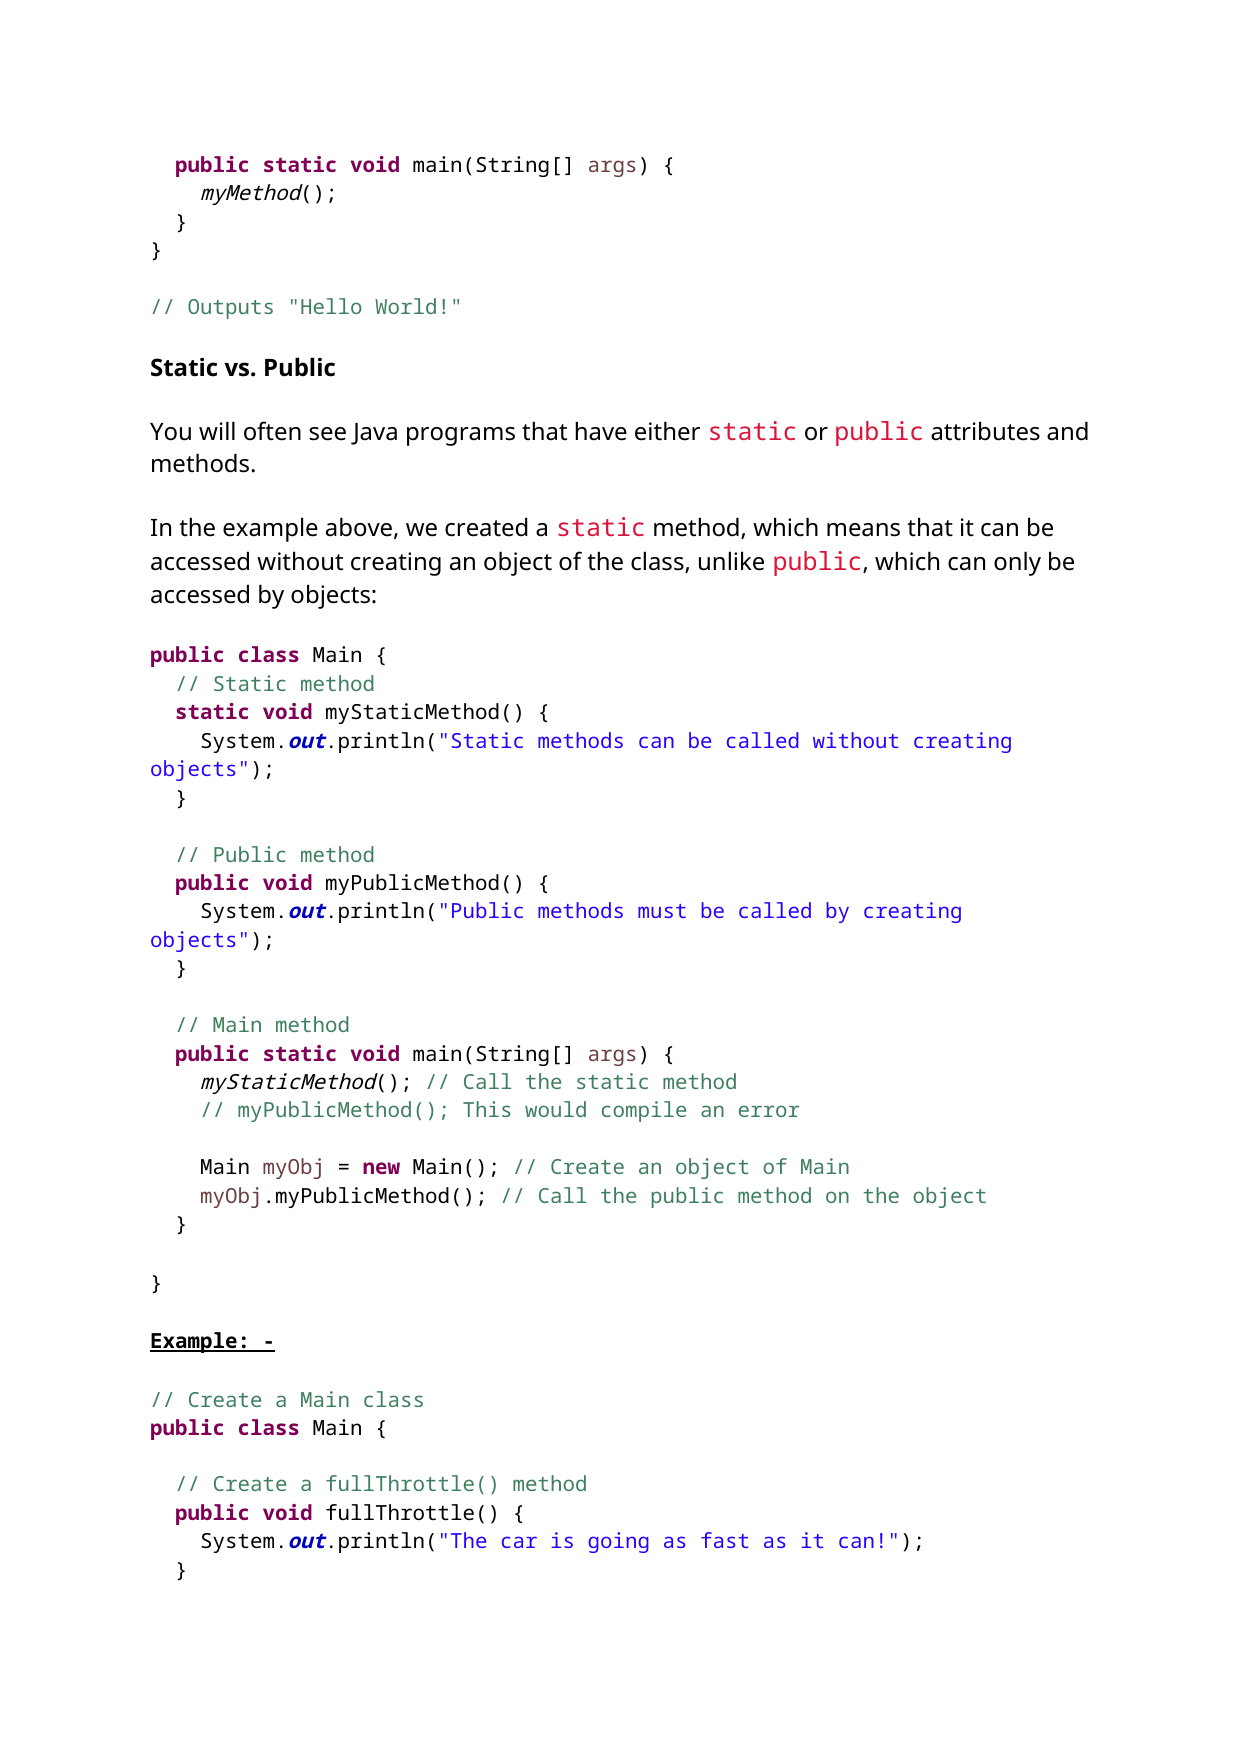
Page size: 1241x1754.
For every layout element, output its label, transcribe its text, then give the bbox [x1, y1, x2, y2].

text } [150, 207, 1090, 235]
text // Main method [150, 1010, 1090, 1039]
text Example: - [150, 1326, 1090, 1355]
text public static void main(String[] args) { [150, 1039, 1090, 1067]
text System.out.println("Public methods must be called by creating objects"); [150, 897, 1090, 953]
text Main myObj = new Main(); // Create an object of Main [150, 1152, 1090, 1181]
text // Create a fullThrottle() method [150, 1469, 1090, 1498]
text System.out.println("Static methods can be called without creating objects"); [150, 726, 1090, 783]
text myMethod(); [150, 178, 1090, 207]
text // Create a Main class [150, 1385, 1090, 1413]
text public class Main { [150, 641, 1090, 669]
text Static vs. Public [150, 351, 1090, 383]
text public class Main { [150, 1413, 1090, 1442]
text } [150, 783, 1090, 811]
text } [150, 235, 1090, 264]
text static void myStaticMethod() { [150, 697, 1090, 726]
text // Static method [150, 669, 1090, 697]
text // Public method [150, 840, 1090, 868]
text // Outputs "Hello World!" [150, 292, 1090, 321]
text public void myPublicMethod() { [150, 868, 1090, 897]
text You will often see Java programs that have either static or public attributes and methods. [150, 413, 1090, 480]
text } [150, 1555, 1090, 1583]
text public void fullThrottle() { [150, 1498, 1090, 1526]
text In the example above, we created a static method, which means that it can be accessed without creating an object of the class, unlike public, which can only be accessed by objects: [150, 510, 1090, 611]
text myObj.myPublicMethod(); // Call the public method on the object [150, 1181, 1090, 1209]
text } [150, 1268, 1090, 1296]
text } [150, 953, 1090, 982]
text public static void main(String[] args) { [150, 150, 1090, 178]
text myStaticMethod(); // Call the static method [150, 1067, 1090, 1096]
text // myPublicMethod(); This would compile an error [150, 1096, 1090, 1124]
text System.out.println("The car is going as fast as it can!"); [150, 1526, 1090, 1555]
text } [150, 1209, 1090, 1238]
